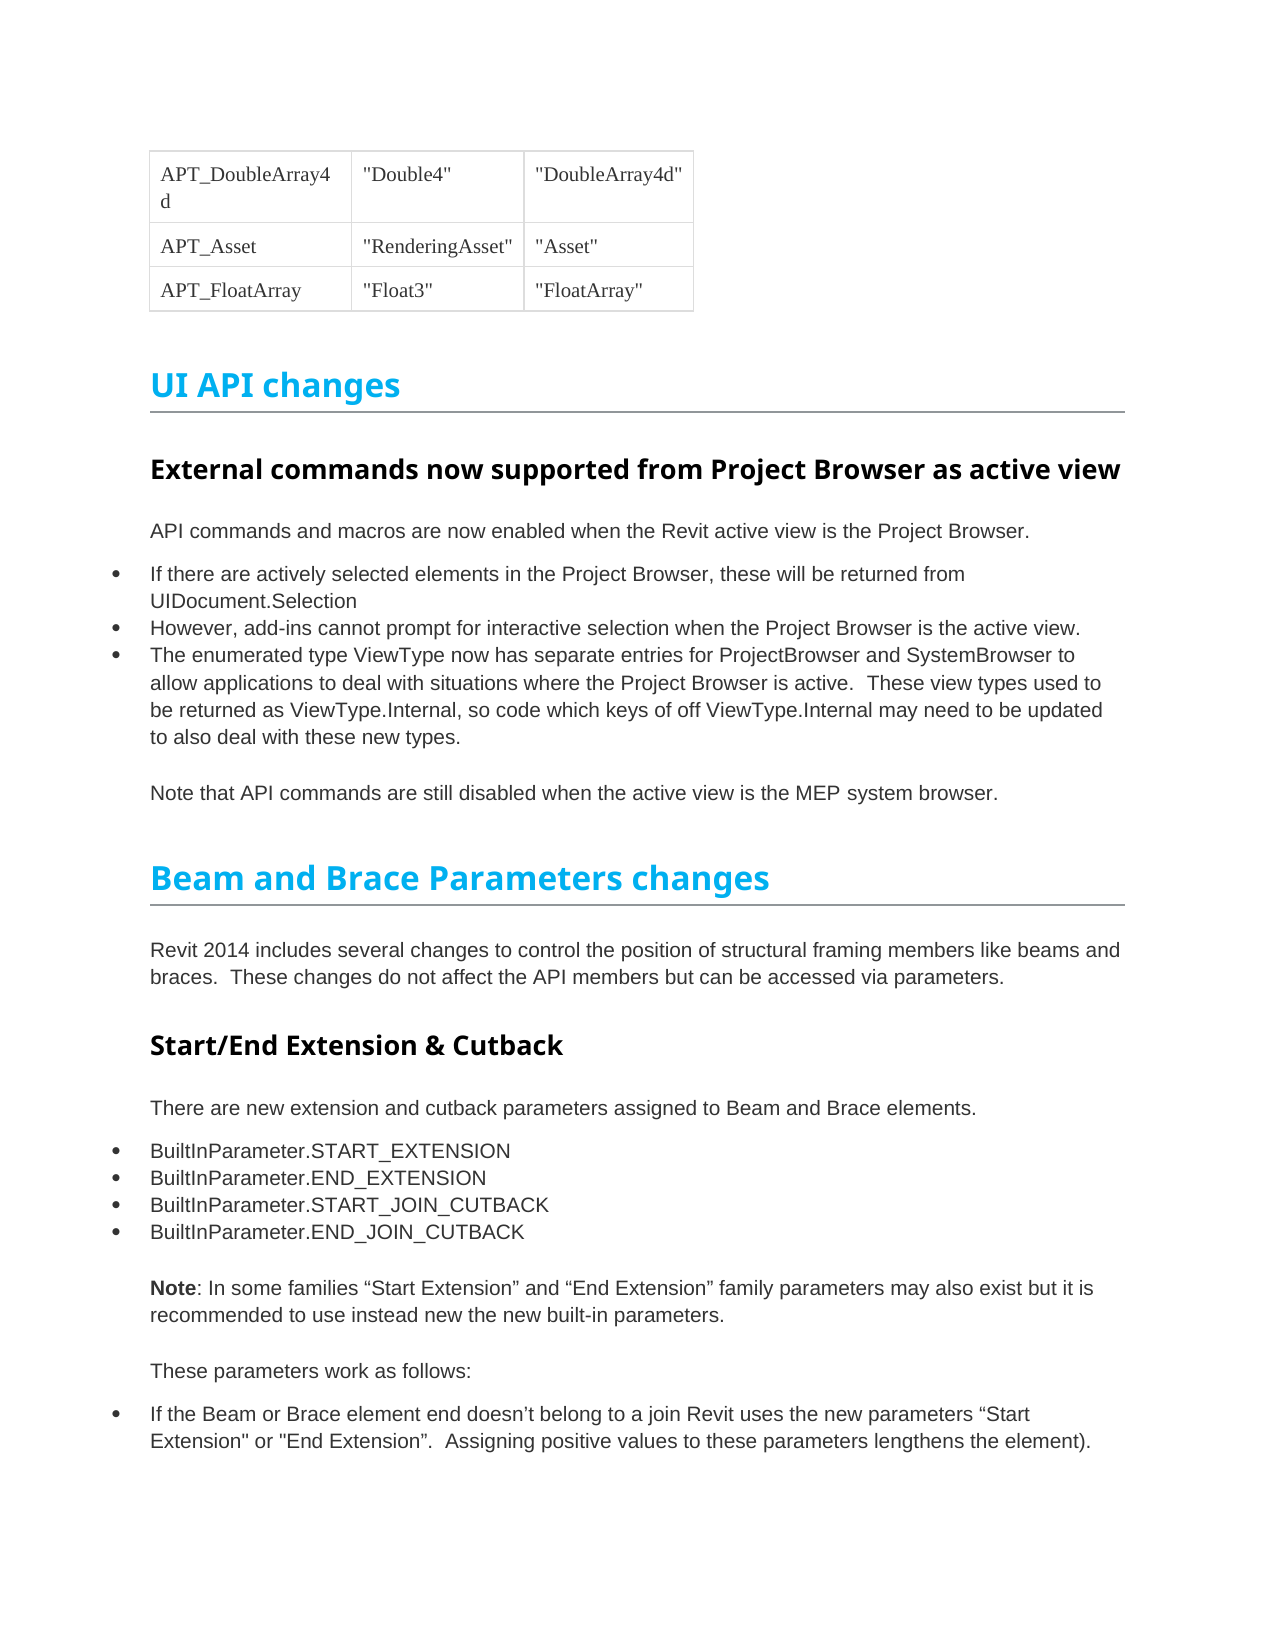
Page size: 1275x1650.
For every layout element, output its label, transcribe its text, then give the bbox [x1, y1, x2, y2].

table_cell APT_FloatArray [150, 267, 351, 310]
table_cell "Asset" [525, 223, 693, 266]
list BuiltInParameter.START_EXTENSION [112, 1135, 1125, 1162]
list BuiltInParameter.END_JOIN_CUTBACK [112, 1217, 1125, 1244]
text There are new extension and cutback parameters assigned to Beam and Brace elements. [150, 1093, 1125, 1120]
list BuiltInParameter.END_EXTENSION [112, 1162, 1125, 1189]
list BuiltInParameter.START_JOIN_CUTBACK [112, 1189, 1125, 1217]
table_cell "RenderingAsset" [352, 223, 523, 266]
subtitle Beam and Brace Parameters changes [150, 855, 1125, 904]
text Note: In some families “Start Extension” and “End Extension” family parameters may also exist but it is recommended to use instead new the new built-in parameters. [150, 1273, 1125, 1327]
list However, add-ins cannot prompt for interactive selection when the Project Browser is the active view. [112, 613, 1125, 640]
list The enumerated type ViewType now has separate entries for ProjectBrowser and SystemBrowser to allow applications to deal with situations where the Project Browser is active. These view types used to be returned as ViewType.Internal, so code which keys of off ViewType.Internal may need to be updated to also deal with these new types. [112, 640, 1125, 748]
text Note that API commands are still disabled when the active view is the MEP system browser. [150, 778, 1125, 805]
list If there are actively selected elements in the Project Browser, these will be returned from UIDocument.Selection [112, 559, 1125, 613]
table_cell "Float3" [352, 267, 523, 310]
text Revit 2014 includes several changes to control the position of structural framing members like beams and braces. These changes do not affect the API members but can be accessed via parameters. [150, 935, 1125, 989]
text These parameters work as follows: [150, 1356, 1125, 1383]
table_cell "FloatArray" [525, 267, 693, 310]
table_cell "DoubleArray4d" [525, 152, 693, 221]
list If the Beam or Brace element end doesn’t belong to a join Revit uses the new parameters “Start Extension" or "End Extension”. Assigning positive values to these parameters lengthens the element). [112, 1399, 1125, 1453]
text API commands and macros are now enabled when the Revit active view is the Project Browser. [150, 516, 1125, 543]
table_cell APT_DoubleArray4d [150, 152, 351, 221]
subtitle External commands now supported from Project Browser as active view [150, 450, 1125, 487]
table_cell "Double4" [352, 152, 523, 221]
subtitle UI API changes [150, 361, 1125, 411]
table_cell APT_Asset [150, 223, 351, 266]
subtitle Start/End Extension & Cutback [150, 1027, 1125, 1063]
